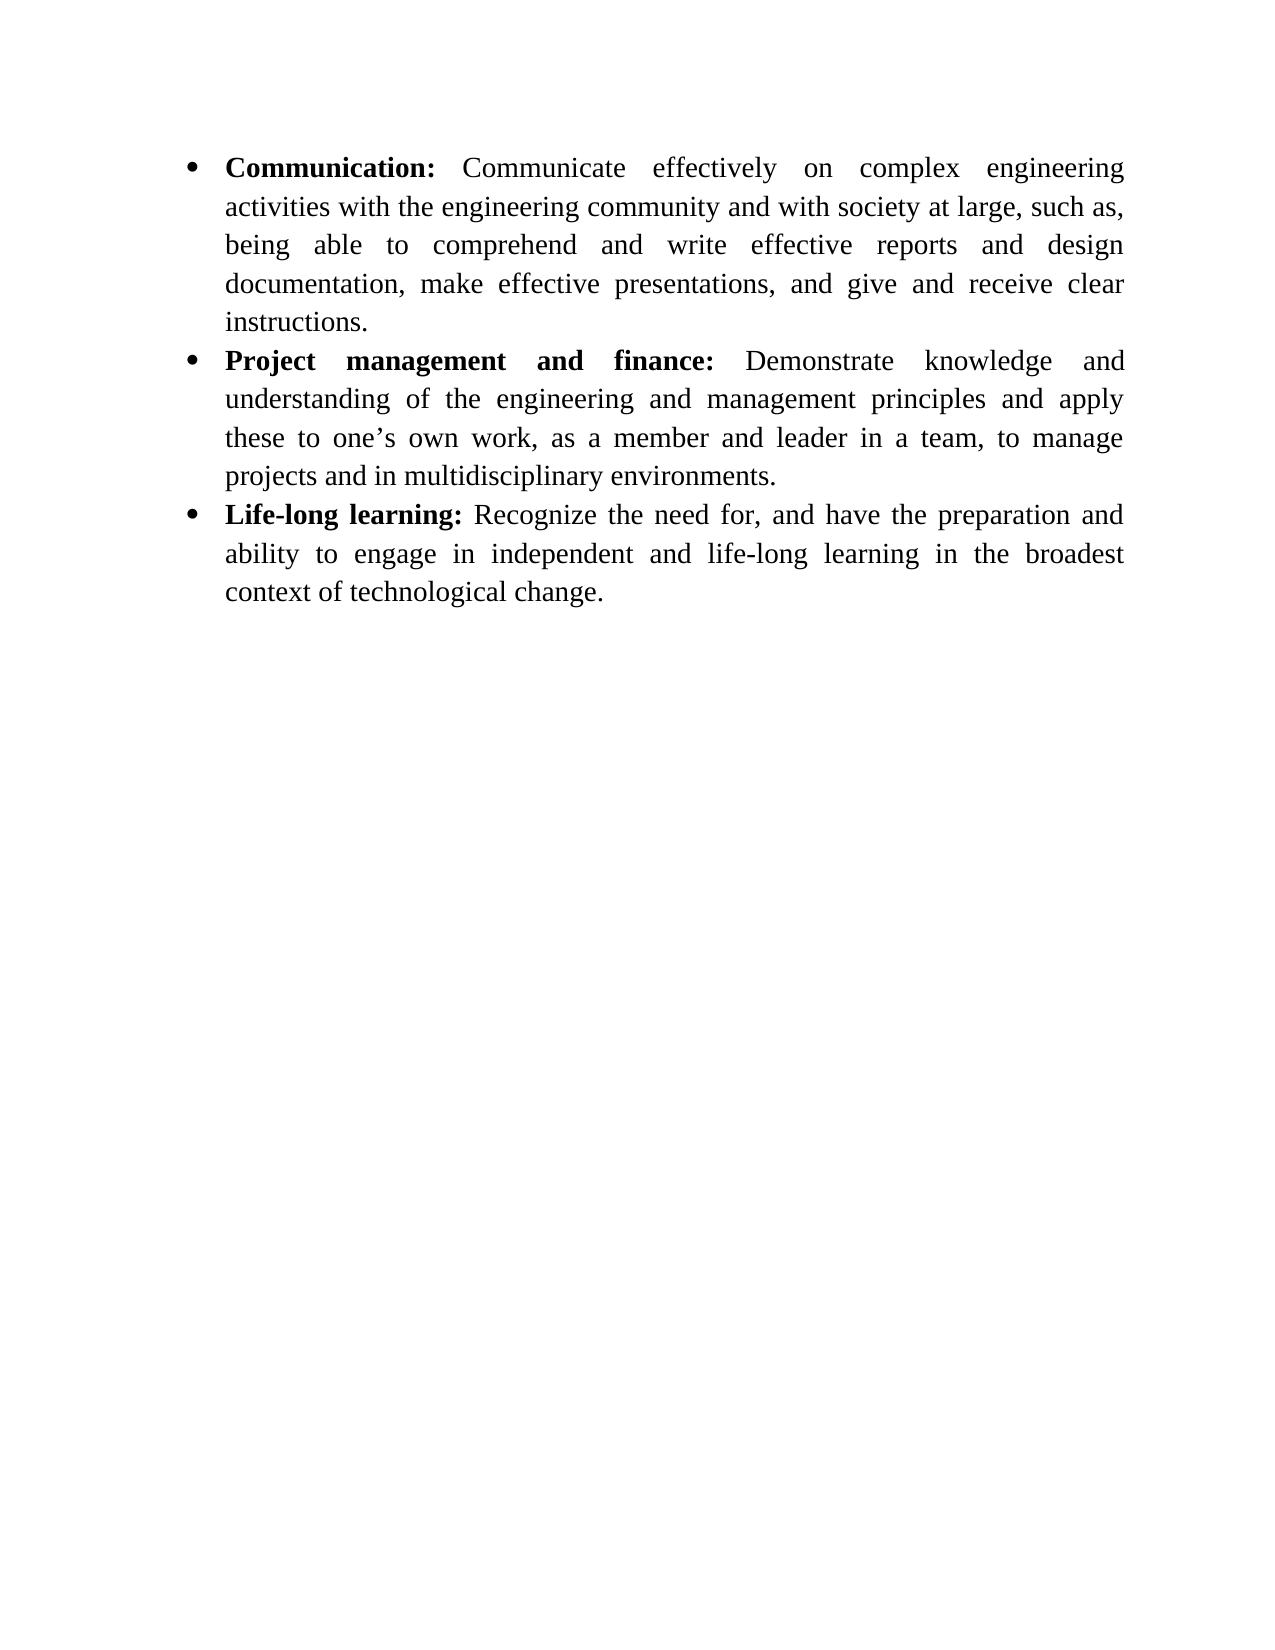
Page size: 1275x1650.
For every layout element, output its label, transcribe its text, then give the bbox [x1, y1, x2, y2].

list Communication: Communicate effectively on complex engineering activities with the engineering community and with society at large, such as, being able to comprehend and write effective reports and design documentation, make effective presentations, and give and receive clear instructions. [187, 150, 1125, 338]
list Project management and finance: Demonstrate knowledge and understanding of the engineering and management principles and apply these to one’s own work, as a member and leader in a team, to manage projects and in multidisciplinary environments. [187, 343, 1125, 492]
list Life-long learning: Recognize the need for, and have the preparation and ability to engage in independent and life-long learning in the broadest context of technological change. [187, 497, 1125, 608]
